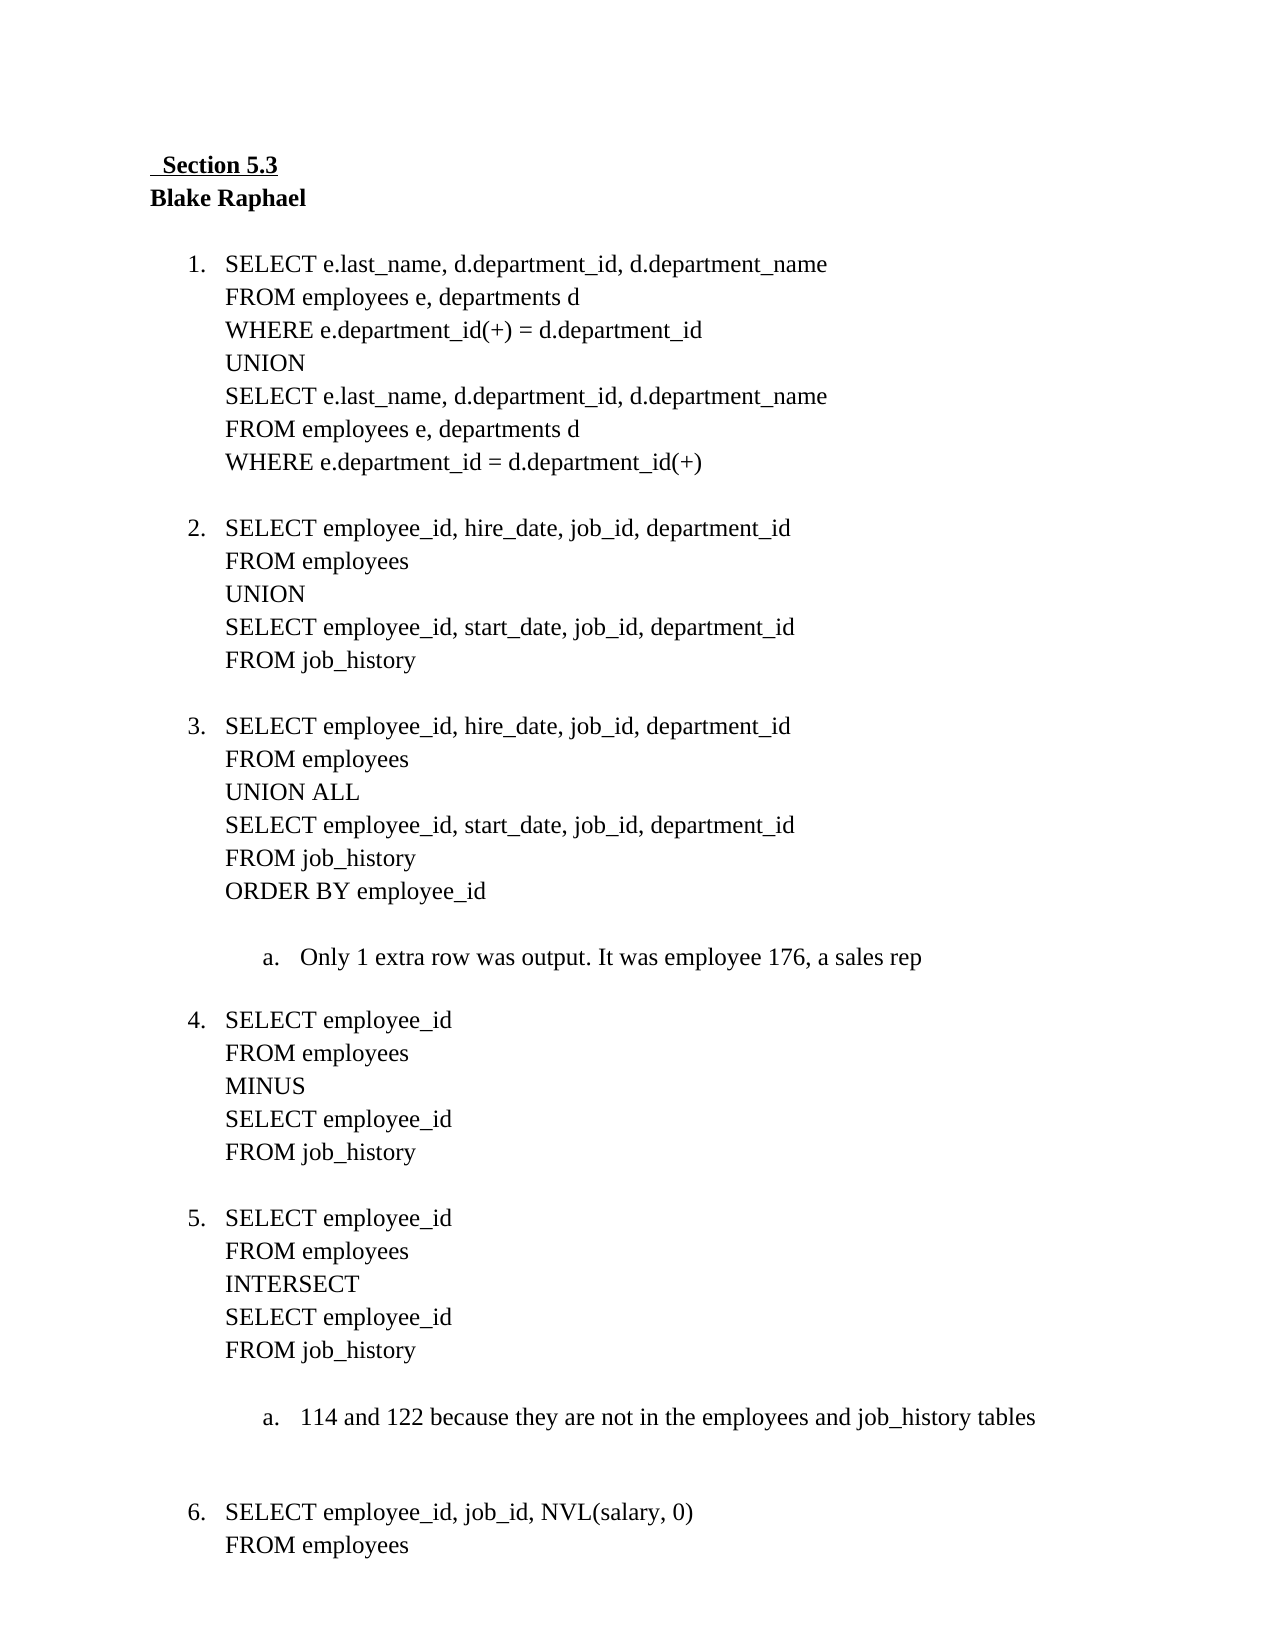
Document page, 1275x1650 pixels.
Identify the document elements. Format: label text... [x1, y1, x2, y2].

text SELECT employee_id, start_date, job_id, department_id [225, 810, 1125, 839]
text FROM job_history [225, 1336, 1125, 1364]
text SELECT employee_id, start_date, job_id, department_id [225, 612, 1125, 641]
text FROM job_history [225, 843, 1125, 872]
text MINUS [225, 1071, 1125, 1100]
text FROM job_history [225, 1137, 1125, 1166]
text SELECT employee_id [225, 1302, 1125, 1331]
list Only 1 extra row was output. It was employee 176, a sales rep [262, 942, 1125, 1001]
text FROM employees e, departments d [225, 282, 1125, 311]
text FROM employees [225, 1530, 1125, 1559]
list SELECT employee_id, job_id, NVL(salary, 0) [187, 1497, 1125, 1526]
text WHERE e.department_id(+) = d.department_id [225, 315, 1125, 344]
list 114 and 122 because they are not in the employees and job_history tables [262, 1402, 1125, 1493]
list SELECT employee_id [187, 1005, 1125, 1034]
list SELECT employee_id [187, 1203, 1125, 1232]
list SELECT employee_id, hire_date, job_id, department_id [187, 513, 1125, 542]
text FROM employees [225, 1236, 1125, 1265]
text UNION [225, 579, 1125, 608]
text UNION [225, 348, 1125, 377]
list SELECT employee_id, hire_date, job_id, department_id [187, 711, 1125, 740]
text FROM employees [225, 546, 1125, 575]
text Blake Raphael [150, 183, 1125, 212]
text Section 5.3 [150, 150, 1125, 179]
text WHERE e.department_id = d.department_id(+) [225, 447, 1125, 476]
text FROM employees [225, 1038, 1125, 1067]
text ORDER BY employee_id [225, 876, 1125, 905]
text FROM job_history [225, 645, 1125, 674]
text SELECT employee_id [225, 1104, 1125, 1133]
text FROM employees e, departments d [225, 414, 1125, 443]
text SELECT e.last_name, d.department_id, d.department_name [225, 381, 1125, 410]
text FROM employees [225, 744, 1125, 773]
text UNION ALL [225, 777, 1125, 806]
list SELECT e.last_name, d.department_id, d.department_name [187, 249, 1125, 278]
text INTERSECT [225, 1269, 1125, 1298]
